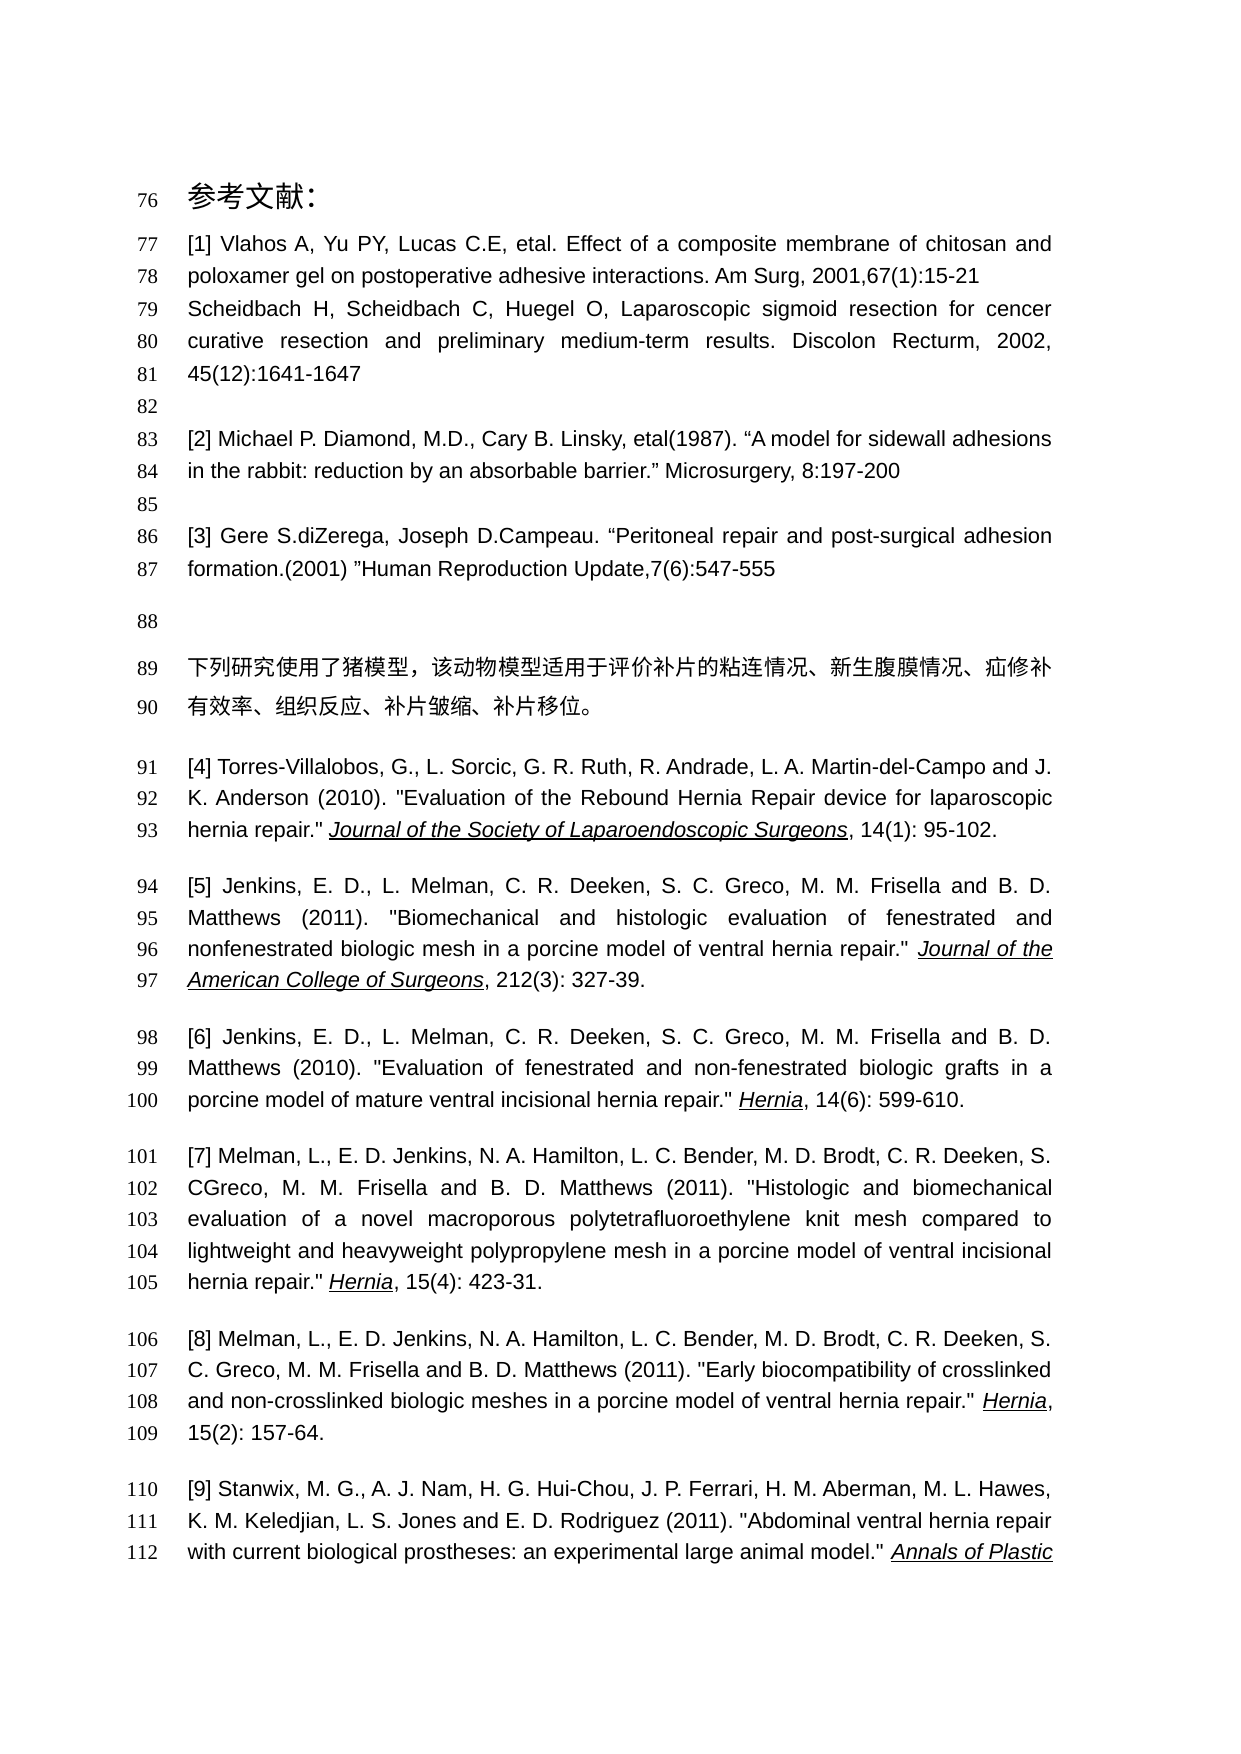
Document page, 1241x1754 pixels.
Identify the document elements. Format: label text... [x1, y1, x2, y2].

text [8] Melman, L., E. D. Jenkins, N. A. Hamilton, L. C. Bender, M. D. Brodt, C. R. Deeken, S. C. Greco, M. M. Frisella and B. D. Matthews (2011). "Early biocompatibility of crosslinked and non-crosslinked biologic meshes in a porcine model of ventral hernia repair." Hernia, 15(2): 157-64. [187, 1326, 1053, 1445]
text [187, 1476, 1053, 1564]
text [1] Vlahos A, Yu PY, Lucas C.E, etal. Effect of a composite membrane of chitosan and poloxamer gel on postoperative adhesive interactions. Am Surg, 2001,67(1):15-21 [187, 227, 1053, 292]
text [7] Melman, L., E. D. Jenkins, N. A. Hamilton, L. C. Bender, M. D. Brodt, C. R. Deeken, S. CGreco, M. M. Frisella and B. D. Matthews (2011). "Histologic and biomechanical evaluation of a novel macroporous polytetrafluoroethylene knit mesh compared to lightweight and heavyweight polypropylene mesh in a porcine model of ventral incisional hernia repair." Hernia, 15(4): 423-31. [187, 1143, 1053, 1294]
text 下列研究使用了猪模型，该动物模型适用于评价补片的粘连情况、新生腹膜情况、疝修补有效率、组织反应、补片皱缩、补片移位。 [187, 649, 1053, 721]
text Scheidbach H, Scheidbach C, Huegel O, Laparoscopic sigmoid resection for cencer curative resection and preliminary medium-term results. Discolon Recturm, 2002, 45(12):1641-1647 [187, 292, 1053, 389]
text [2] Michael P. Diamond, M.D., Cary B. Linsky, etal(1987). “A model for sidewall adhesions in the rabbit: reduction by an absorbable barrier.” Microsurgery, 8:197-200 [187, 422, 1053, 487]
text [6] Jenkins, E. D., L. Melman, C. R. Deeken, S. C. Greco, M. M. Frisella and B. D. Matthews (2010). "Evaluation of fenestrated and non-fenestrated biologic grafts in a porcine model of mature ventral incisional hernia repair." Hernia, 14(6): 599-610. [187, 1024, 1053, 1112]
text 参考文献： [187, 162, 1053, 227]
text [5] Jenkins, E. D., L. Melman, C. R. Deeken, S. C. Greco, M. M. Frisella and B. D. Matthews (2011). "Biomechanical and histologic evaluation of fenestrated and nonfenestrated biologic mesh in a porcine model of ventral hernia repair." Journal of the American College of Surgeons, 212(3): 327-39. [187, 873, 1053, 993]
text [3] Gere S.diZerega, Joseph D.Campeau. “Peritoneal repair and post-surgical adhesion formation.(2001) ”Human Reproduction Update,7(6):547-555 [187, 519, 1053, 584]
text [4] Torres-Villalobos, G., L. Sorcic, G. R. Ruth, R. Andrade, L. A. Martin-del-Campo and J. K. Anderson (2010). "Evaluation of the Rebound Hernia Repair device for laparoscopic hernia repair." Journal of the Society of Laparoendoscopic Surgeons, 14(1): 95-102. [187, 754, 1053, 842]
